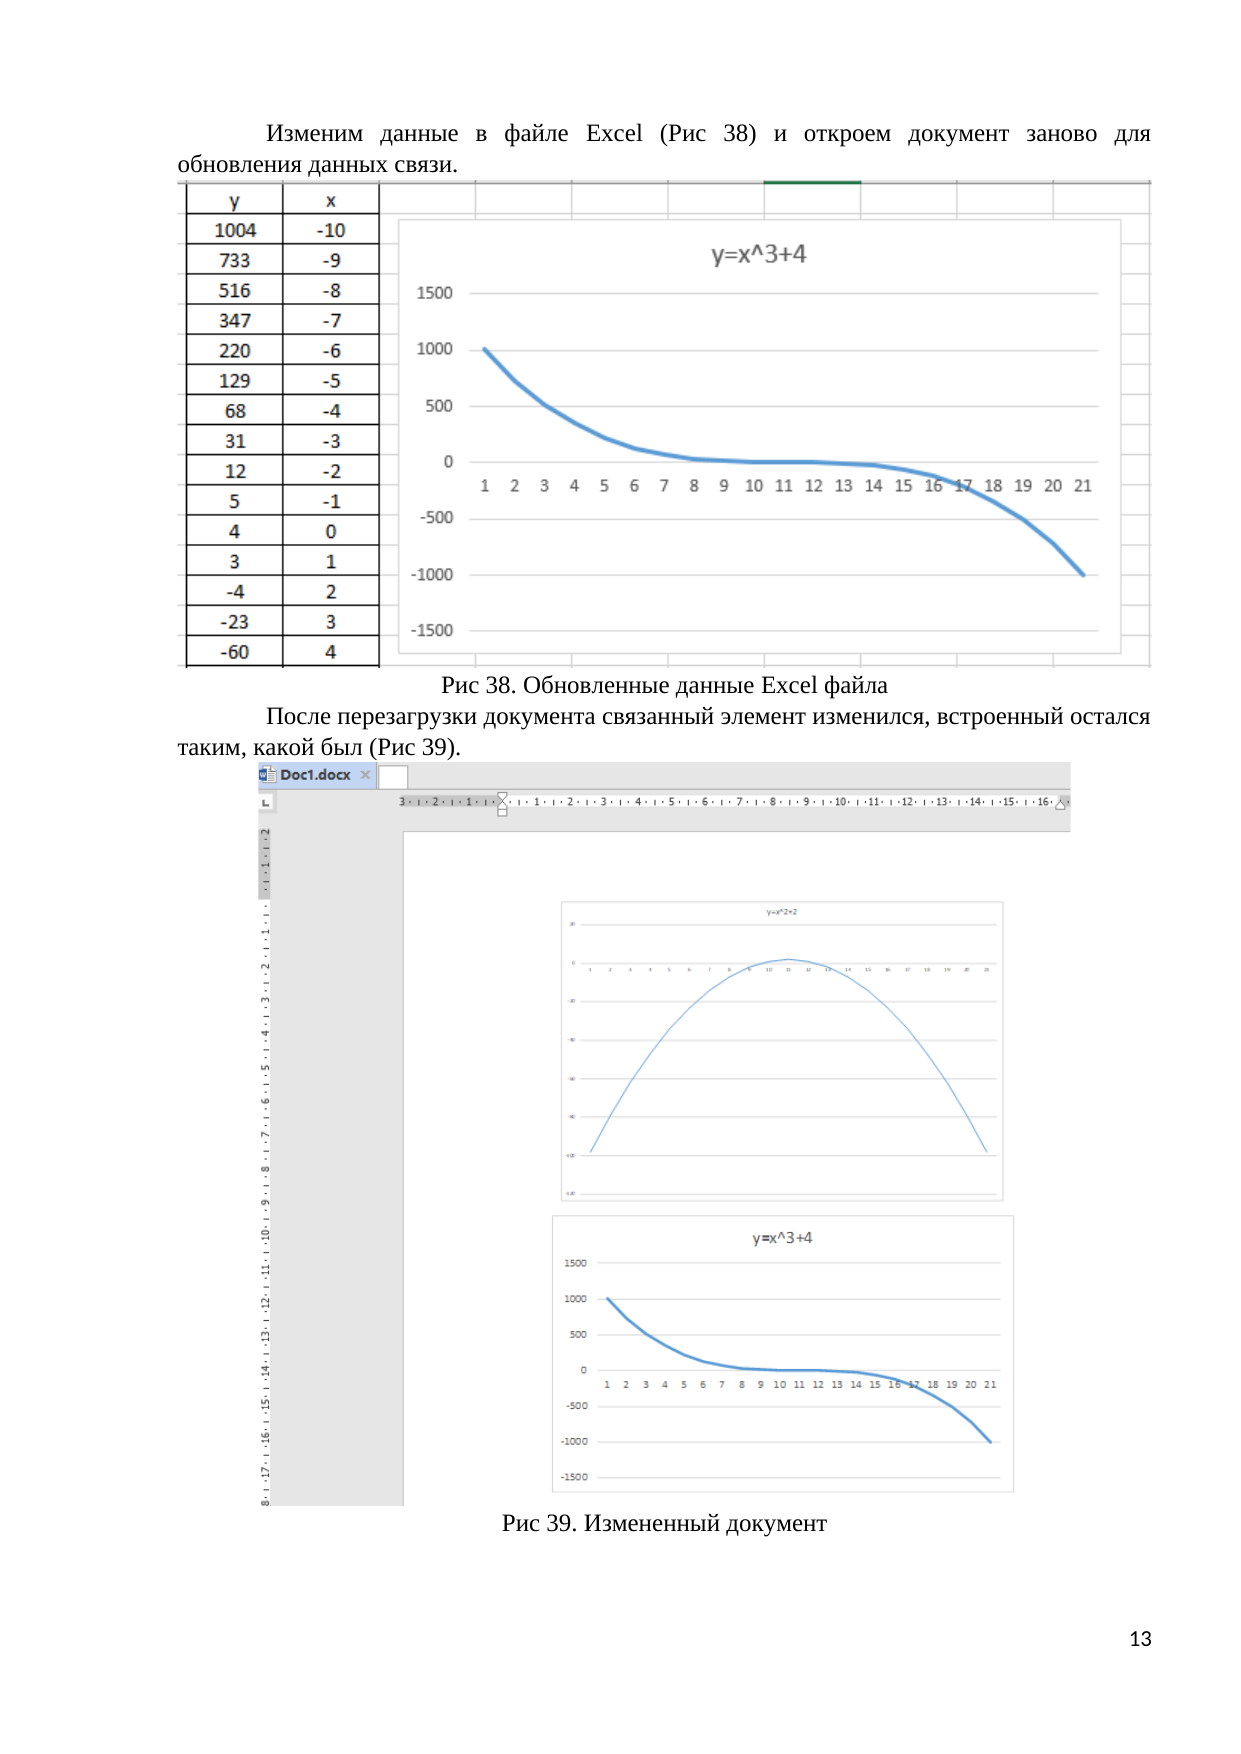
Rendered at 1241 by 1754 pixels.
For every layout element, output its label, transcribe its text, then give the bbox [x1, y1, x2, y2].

list Изменим данные в файле Excel (Рис 38) и откроем документ заново для обновления данных связи. [177, 118, 1152, 178]
list Рис 39. Измененный документ [177, 1508, 1152, 1537]
picture [258, 762, 1071, 1506]
list Рис 38. Обновленные данные Excel файла [177, 670, 1152, 698]
list После перезагрузки документа связанный элемент изменился, встроенный остался таким, какой был (Рис 39). [177, 701, 1152, 761]
picture [177, 180, 1152, 668]
